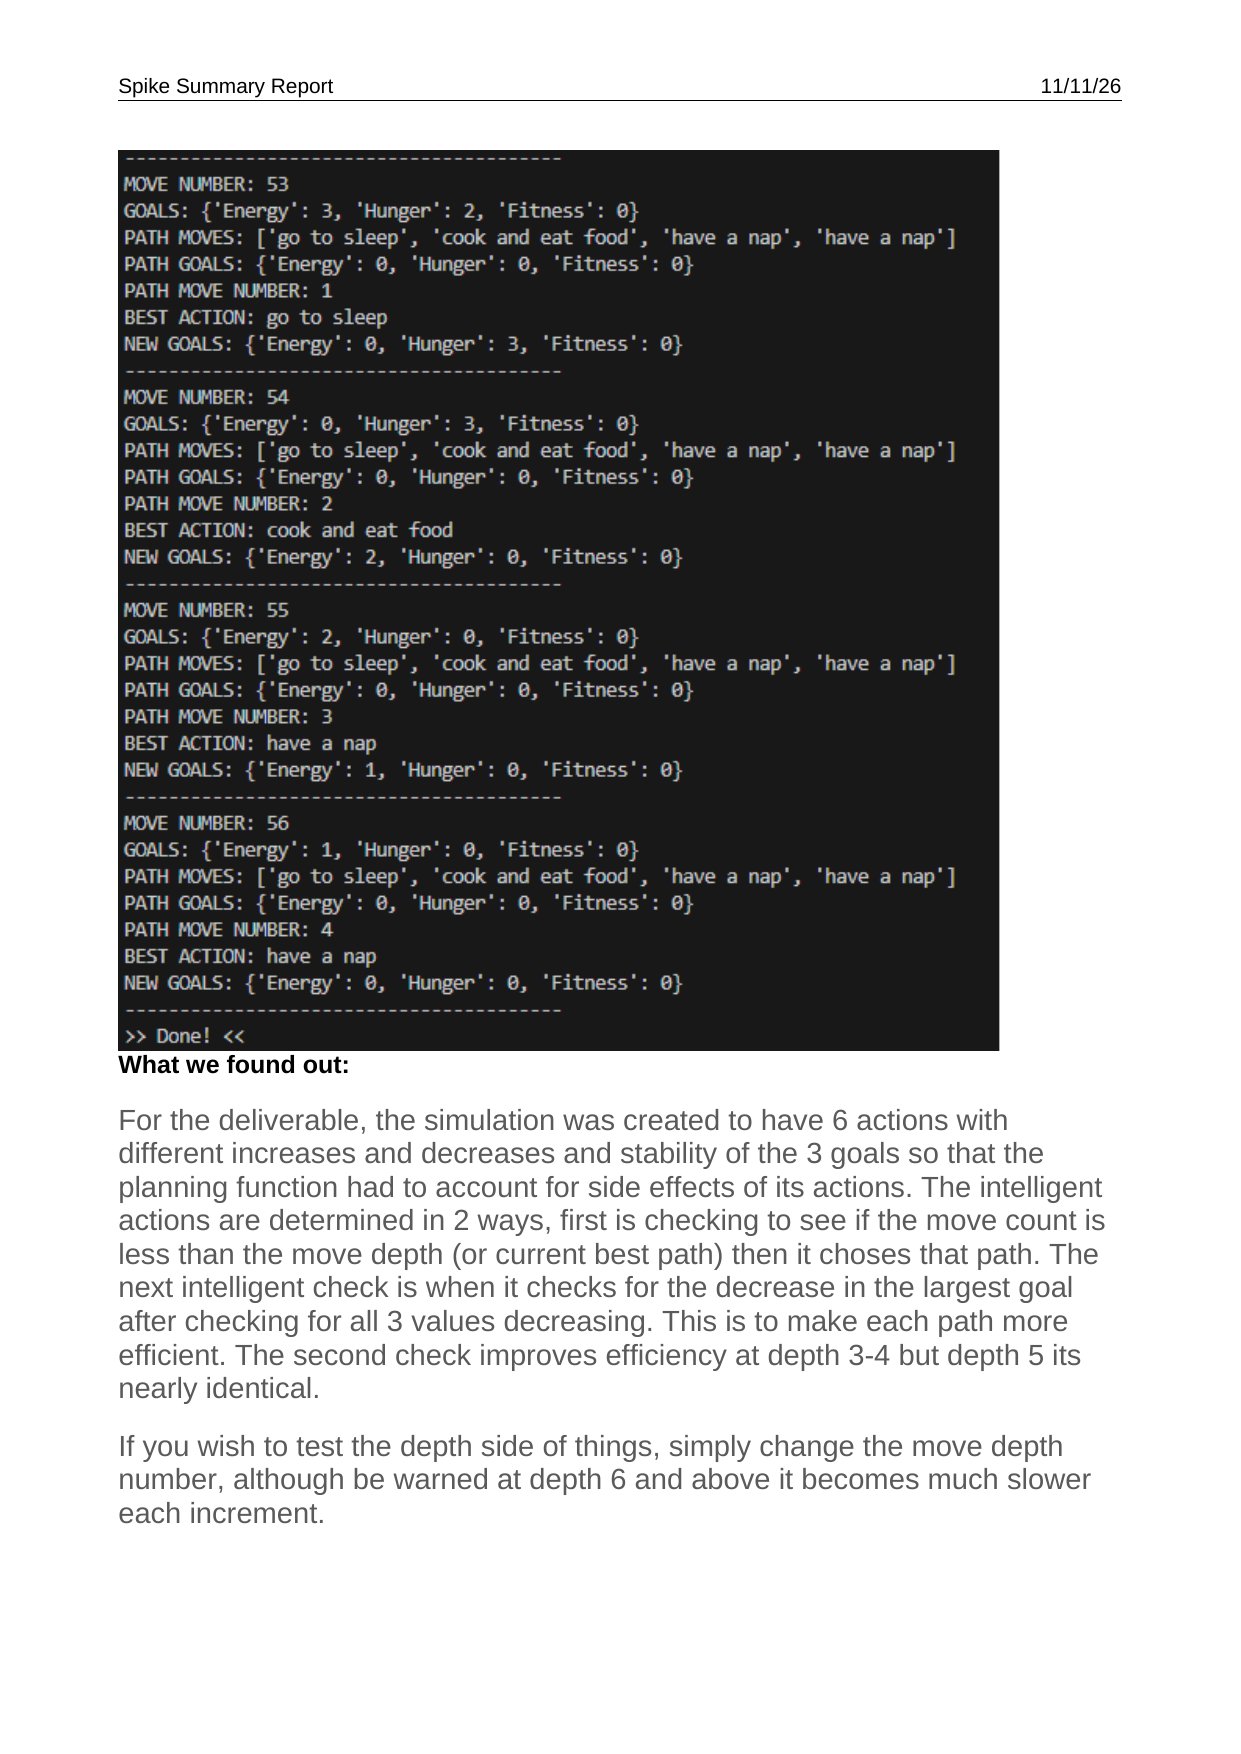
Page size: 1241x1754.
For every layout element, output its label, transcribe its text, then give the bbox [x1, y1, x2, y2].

list For the deliverable, the simulation was created to have 6 actions with different increases and decreases and stability of the 3 goals so that the planning function had to account for side effects of its actions. The intelligent actions are determined in 2 ways, first is checking to see if the move count is less than the move depth (or current best path) then it choses that path. The next intelligent check is when it checks for the decrease in the largest goal after checking for all 3 values decreasing. This is to make each path more efficient. The second check improves efficiency at depth 3-4 but depth 5 its nearly identical. [118, 1103, 1122, 1405]
text What we found out: [118, 1050, 1122, 1079]
picture [118, 150, 1000, 1051]
list If you wish to test the depth side of things, simply change the move depth number, although be warned at depth 6 and above it becomes much slower each increment. [118, 1429, 1122, 1529]
